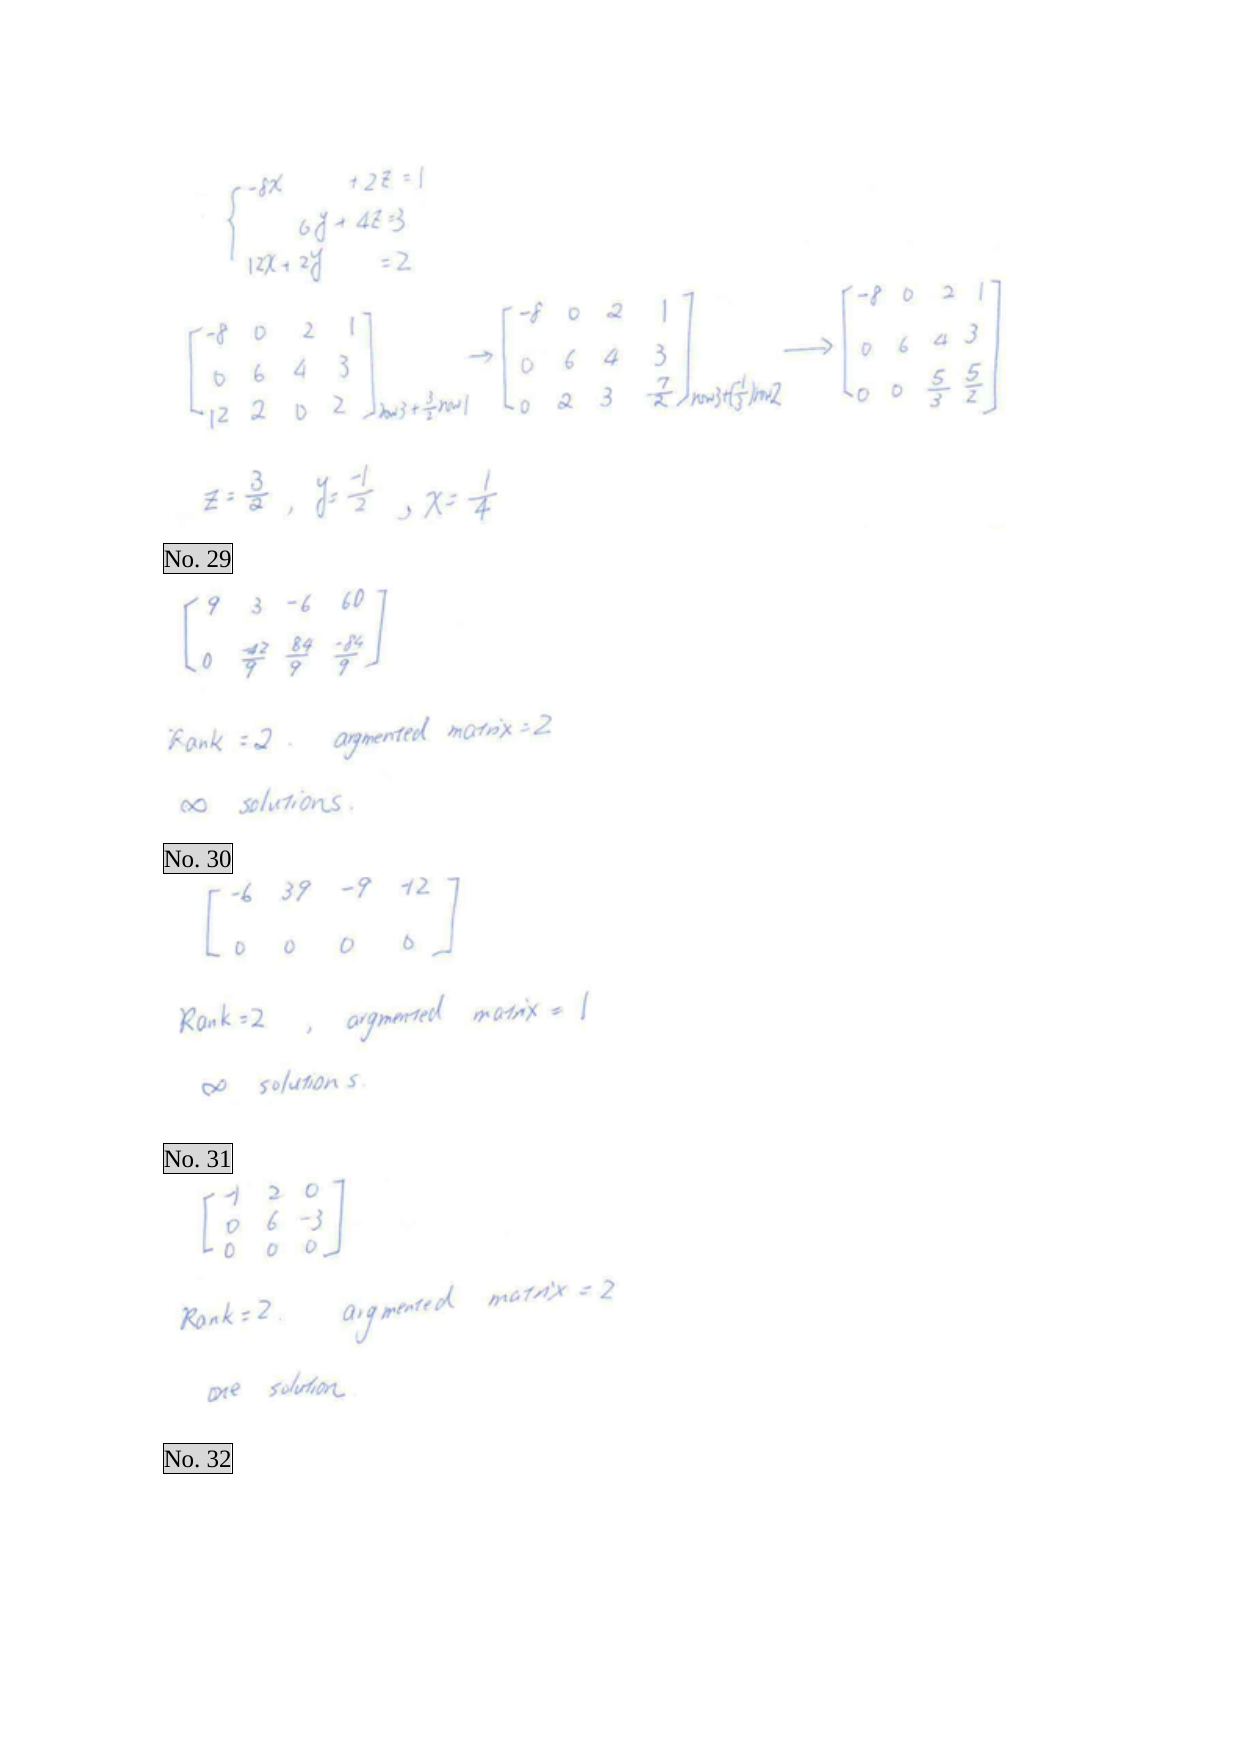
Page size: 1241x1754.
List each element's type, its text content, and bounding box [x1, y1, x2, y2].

picture [175, 1177, 627, 1410]
picture [162, 577, 574, 832]
text No. 29 [162, 539, 1053, 577]
text No. 31 [162, 1139, 1053, 1177]
picture [175, 164, 1007, 529]
text No. 30 [162, 839, 1053, 877]
picture [175, 877, 593, 1106]
text No. 32 [162, 1439, 1053, 1477]
